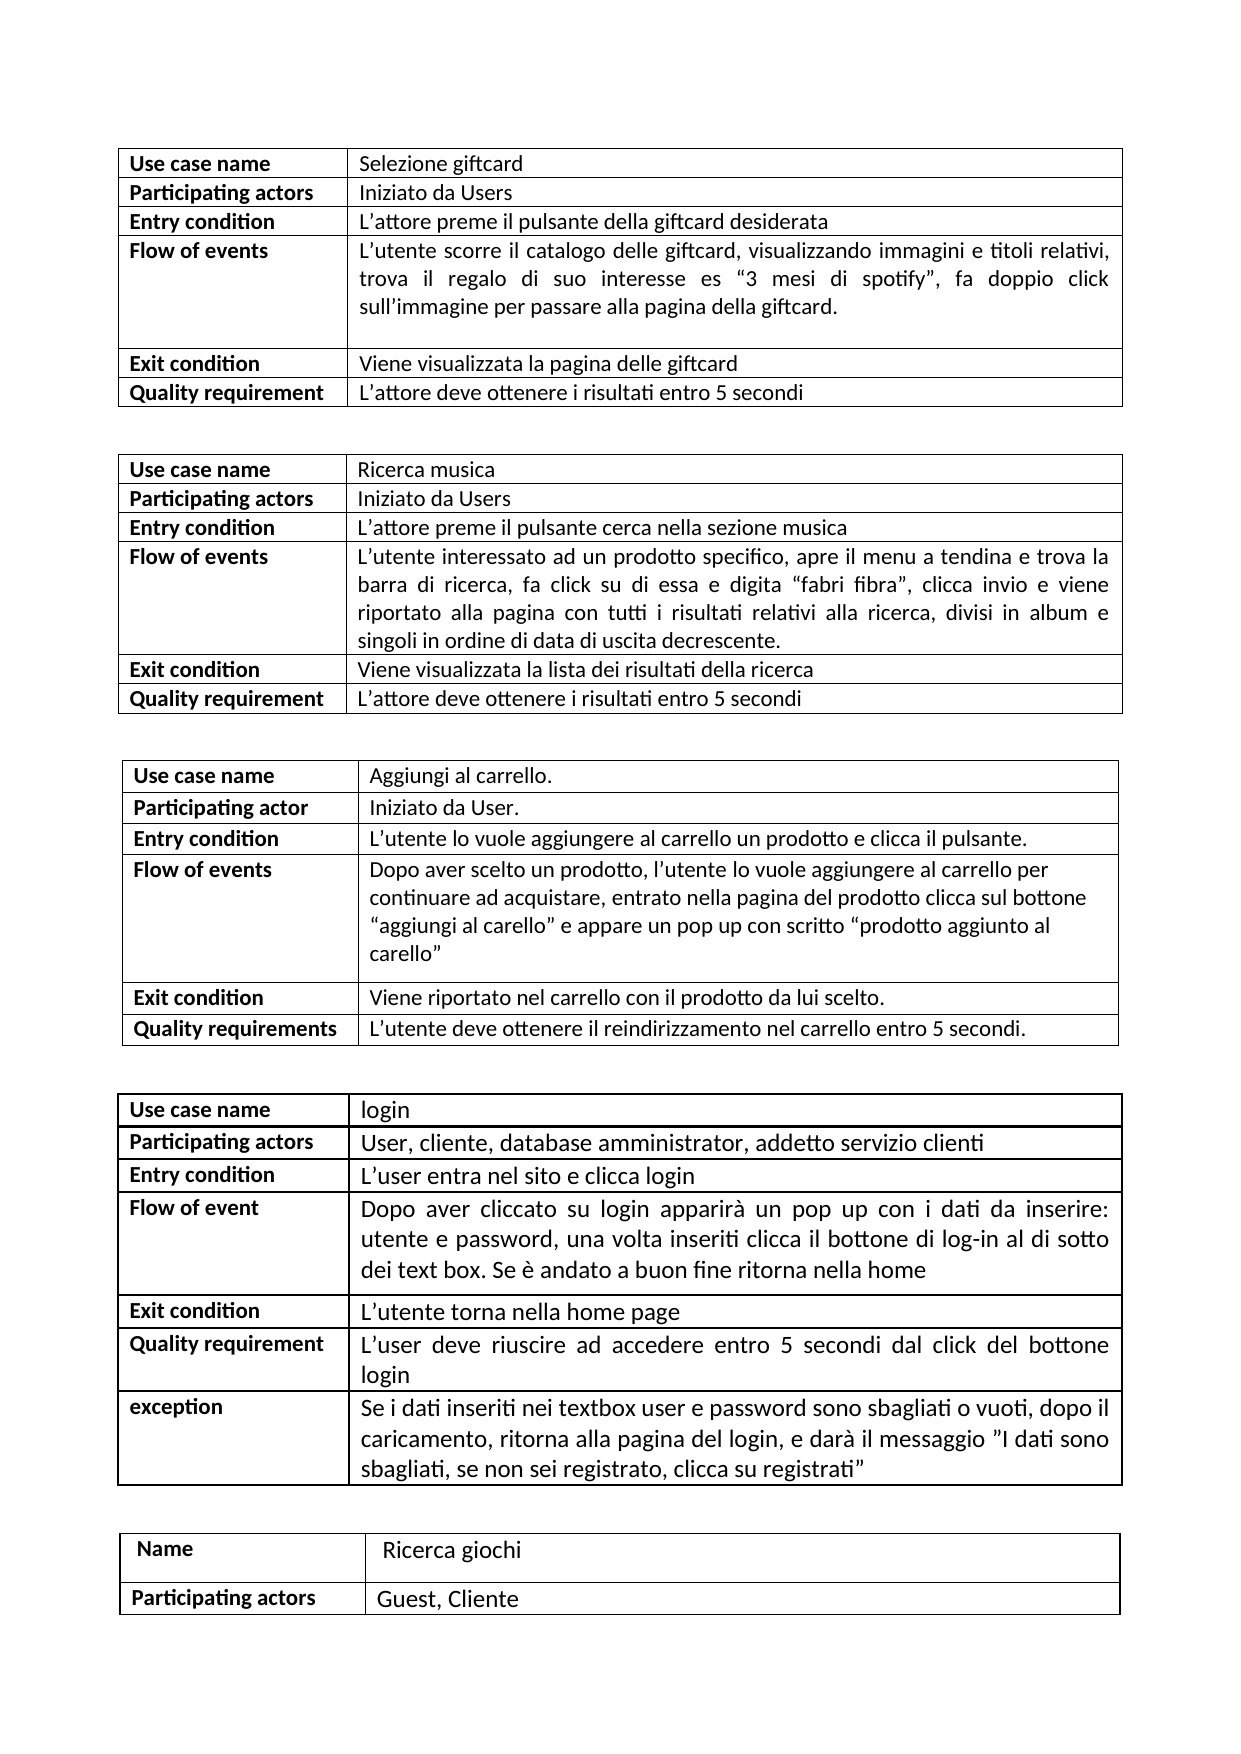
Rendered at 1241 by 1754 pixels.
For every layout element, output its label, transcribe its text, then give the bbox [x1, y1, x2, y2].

table_cell Viene riportato nel carrello con il prodotto da lui scelto. [359, 983, 1118, 1013]
table_cell L’user deve riuscire ad accedere entro 5 secondi dal click del bottone login [350, 1329, 1121, 1390]
table_cell L’utente scorre il catalogo delle giftcard, visualizzando immagini e titoli relativi, trova il regalo di suo interesse es “3 mesi di spotify”, fa doppio click sull’immagine per passare alla pagina della giftcard. [348, 236, 1122, 348]
table_cell L’utente interessato ad un prodotto specifico, apre il menu a tendina e trova la barra di ricerca, fa click su di essa e digita “fabri fibra”, clicca invio e viene riportato alla pagina con tutti i risultati relativi alla ricerca, divisi in album e singoli in ordine di data di uscita decrescente. [347, 542, 1122, 654]
table_cell Iniziato da User. [359, 793, 1118, 823]
table_header Use case name [119, 455, 346, 483]
table_cell Exit condition [119, 349, 347, 377]
table_header Selezione giftcard [348, 149, 1122, 177]
table_cell L’utente lo vuole aggiungere al carrello un prodotto e clicca il pulsante. [359, 824, 1118, 854]
table_cell Participating actors [119, 178, 347, 206]
table_cell Entry condition [119, 1160, 348, 1191]
table_cell Dopo aver cliccato su login apparirà un pop up con i dati da inserire: utente e password, una volta inseriti clicca il bottone di log-in al di sotto dei text box. Se è andato a buon fine ritorna nella home [350, 1193, 1121, 1294]
table_header Use case name [119, 149, 347, 177]
table_cell Flow of events [119, 542, 346, 654]
table_cell Exit condition [123, 983, 358, 1013]
table_cell Participating actors [119, 1128, 348, 1158]
table_cell L’utente torna nella home page [350, 1296, 1121, 1327]
table_cell Flow of events [123, 855, 358, 982]
table_cell L’attore deve ottenere i risultati entro 5 secondi [347, 684, 1122, 712]
table_cell Guest, Cliente [366, 1583, 1119, 1613]
table_cell Flow of event [119, 1193, 348, 1294]
table_cell Participating actor [123, 793, 358, 823]
table_cell Participating actors [121, 1583, 365, 1613]
table_header Ricerca giochi [366, 1534, 1119, 1581]
table_cell Entry condition [119, 207, 347, 235]
table_cell Quality requirements [123, 1015, 358, 1045]
table_cell User, cliente, database amministrator, addetto servizio clienti [350, 1128, 1121, 1158]
table_cell exception [119, 1392, 348, 1484]
table_cell Exit condition [119, 655, 346, 683]
table_cell Viene visualizzata la lista dei risultati della ricerca [347, 655, 1122, 683]
table_header Aggiungi al carrello. [359, 761, 1118, 792]
table_header Name [121, 1534, 365, 1581]
table_cell Exit condition [119, 1296, 348, 1327]
table_cell Flow of events [119, 236, 347, 348]
table_cell L’utente deve ottenere il reindirizzamento nel carrello entro 5 secondi. [359, 1015, 1118, 1045]
table_cell L’attore preme il pulsante cerca nella sezione musica [347, 513, 1122, 541]
table_cell Quality requirement [119, 378, 347, 406]
table_cell Dopo aver scelto un prodotto, l’utente lo vuole aggiungere al carrello per continuare ad acquistare, entrato nella pagina del prodotto clicca sul bottone “aggiungi al carello” e appare un pop up con scritto “prodotto aggiunto al carello” [359, 855, 1118, 982]
table_cell L’user entra nel sito e clicca login [350, 1160, 1121, 1191]
table_cell Participating actors [119, 484, 346, 512]
table_cell Iniziato da Users [347, 484, 1122, 512]
table_cell Quality requirement [119, 684, 346, 712]
table_cell L’attore preme il pulsante della giftcard desiderata [348, 207, 1122, 235]
table_cell Quality requirement [119, 1329, 348, 1390]
table_cell Entry condition [119, 513, 346, 541]
table_cell Entry condition [123, 824, 358, 854]
table_header Ricerca musica [347, 455, 1122, 483]
table_cell L’attore deve ottenere i risultati entro 5 secondi [348, 378, 1122, 406]
table_cell Se i dati inseriti nei textbox user e password sono sbagliati o vuoti, dopo il caricamento, ritorna alla pagina del login, e darà il messaggio ”I dati sono sbagliati, se non sei registrato, clicca su registrati” [350, 1392, 1121, 1484]
table_header login [350, 1095, 1121, 1125]
table_header Use case name [123, 761, 358, 792]
table_cell Viene visualizzata la pagina delle giftcard [348, 349, 1122, 377]
table_header Use case name [119, 1095, 348, 1125]
table_cell Iniziato da Users [348, 178, 1122, 206]
